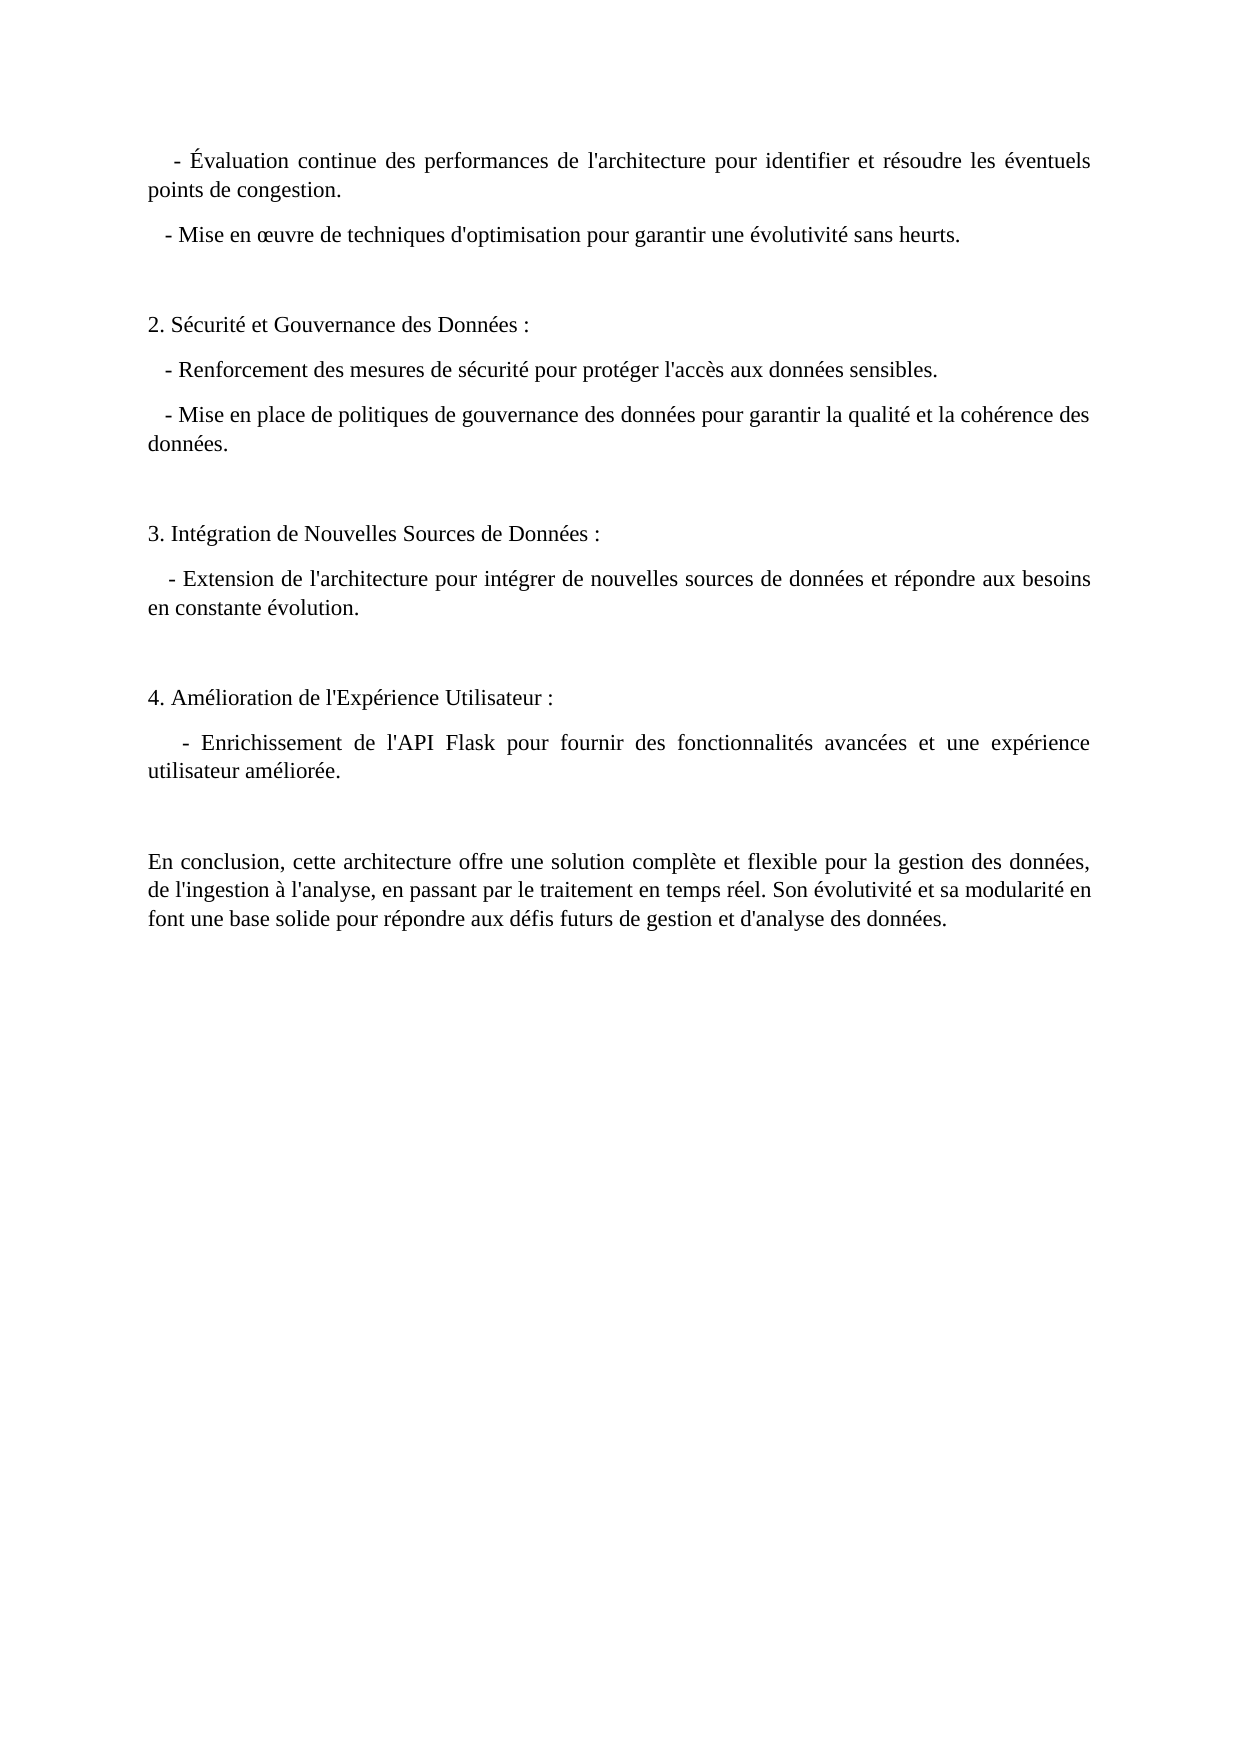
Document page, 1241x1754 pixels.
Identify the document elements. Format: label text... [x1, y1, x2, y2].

text - Extension de l'architecture pour intégrer de nouvelles sources de données et répondre aux besoins en constante évolution. [148, 565, 1093, 620]
text 4. Amélioration de l'Expérience Utilisateur : [148, 684, 1093, 710]
text En conclusion, cette architecture offre une solution complète et flexible pour la gestion des données, de l'ingestion à l'analyse, en passant par le traitement en temps réel. Son évolutivité et sa modularité en font une base solide pour répondre aux défis futurs de gestion et d'analyse des données. [148, 848, 1093, 931]
text - Enrichissement de l'API Flask pour fournir des fonctionnalités avancées et une expérience utilisateur améliorée. [148, 729, 1093, 784]
text - Évaluation continue des performances de l'architecture pour identifier et résoudre les éventuels points de congestion. [148, 148, 1093, 202]
text - Mise en place de politiques de gouvernance des données pour garantir la qualité et la cohérence des données. [148, 402, 1093, 456]
text 2. Sécurité et Gouvernance des Données : [148, 311, 1093, 338]
text - Mise en œuvre de techniques d'optimisation pour garantir une évolutivité sans heurts. [148, 221, 1093, 247]
text 3. Intégration de Nouvelles Sources de Données : [148, 520, 1093, 547]
text - Renforcement des mesures de sécurité pour protéger l'accès aux données sensibles. [148, 356, 1093, 383]
